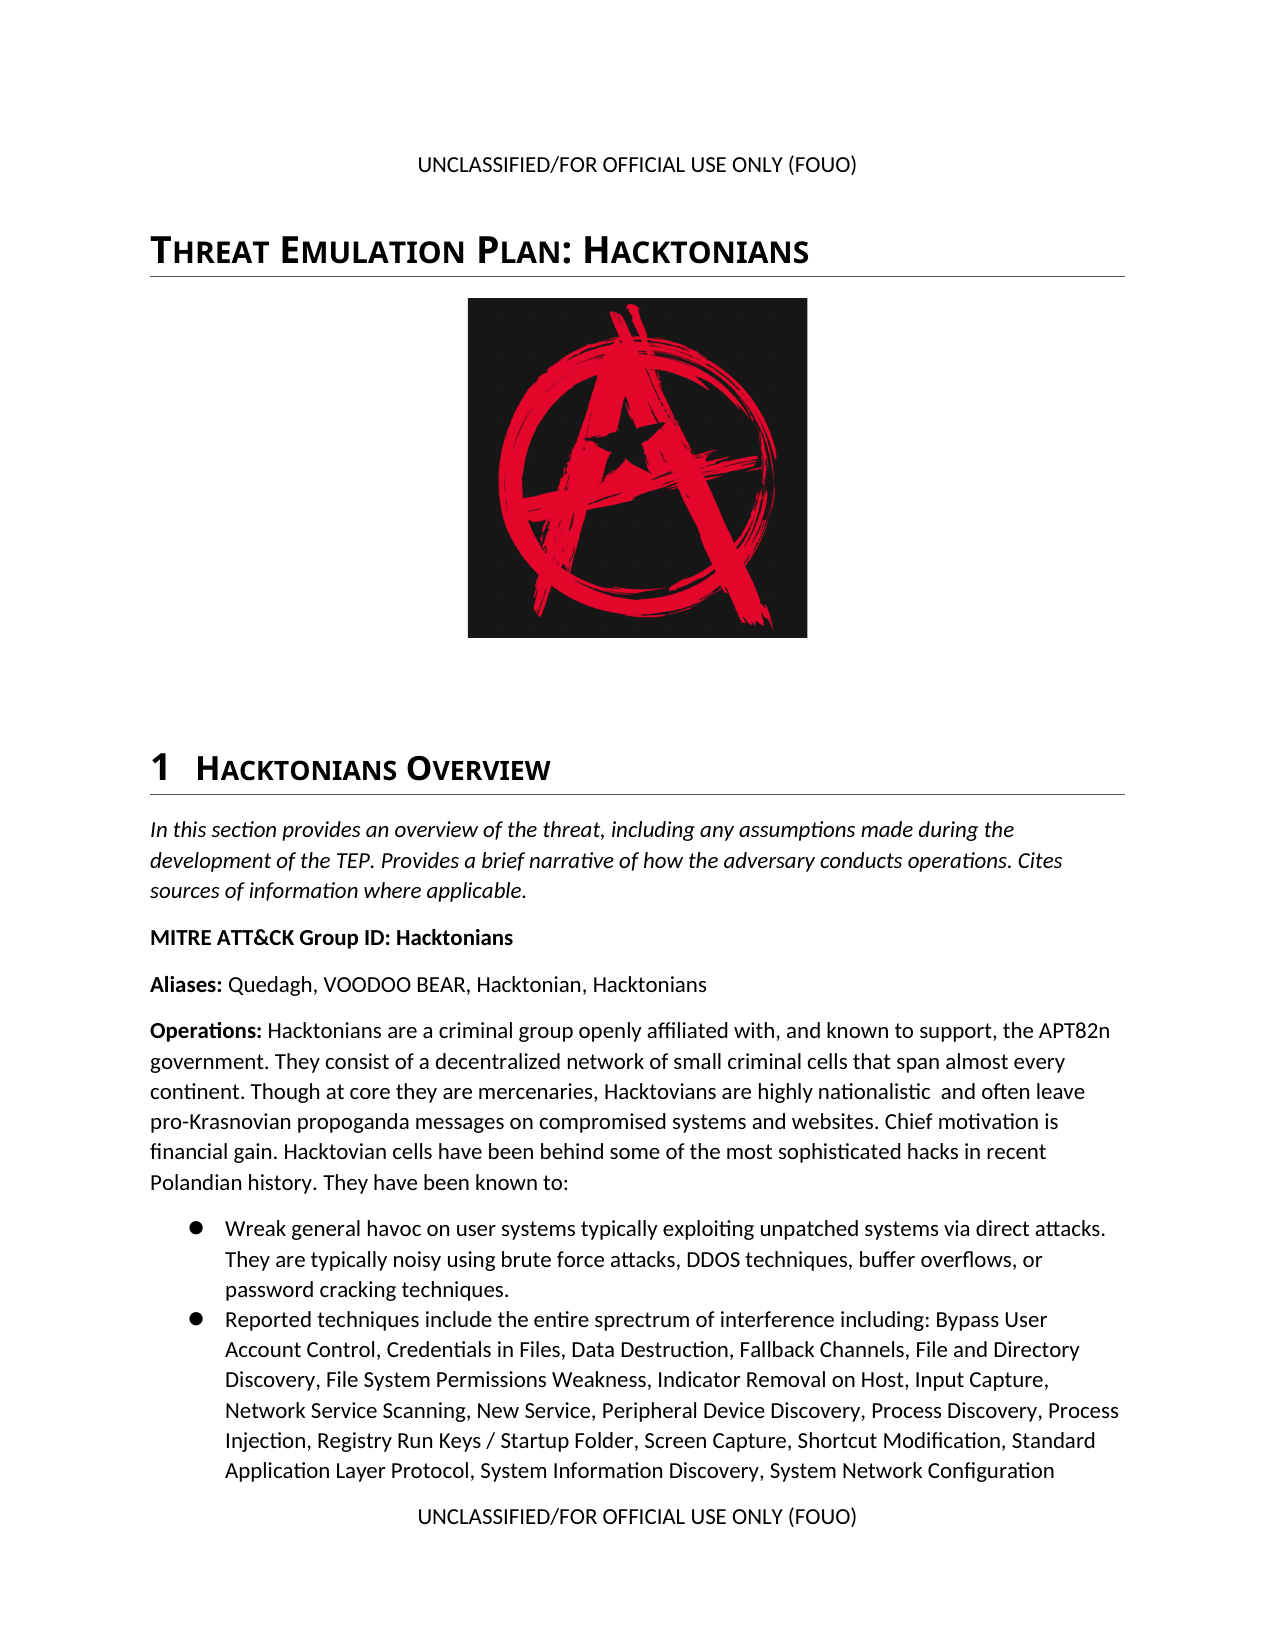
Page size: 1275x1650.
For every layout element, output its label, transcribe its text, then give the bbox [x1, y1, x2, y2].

text Operations: Hacktonians are a criminal group openly affiliated with, and known to support, the APT82n government. They consist of a decentralized network of small criminal cells that span almost every continent. Though at core they are mercenaries, Hacktovians are highly nationalistic and often leave pro-Krasnovian propoganda messages on compromised systems and websites. Chief motivation is financial gain. Hacktovian cells have been behind some of the most sophisticated hacks in recent Polandian history. They have been known to: [150, 1017, 1125, 1196]
text In this section provides an overview of the threat, including any assumptions made during the development of the TEP. Provides a brief narrative of how the adversary conducts operations. Cites sources of information where applicable. [150, 816, 1125, 904]
picture [467, 298, 808, 638]
subtitle Threat Emulation Plan: Hacktonians [150, 223, 1125, 276]
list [187, 1305, 1125, 1484]
text MITRE ATT&CK Group ID: Hacktonians [150, 923, 1125, 951]
subtitle Hacktonians Overview [150, 741, 1125, 794]
text Aliases: Quedagh, VOODOO BEAR, Hacktonian, Hacktonians [150, 970, 1125, 998]
list Wreak general havoc on user systems typically exploiting unpatched systems via direct attacks. They are typically noisy using brute force attacks, DDOS techniques, buffer overflows, or password cracking techniques. [187, 1214, 1125, 1303]
